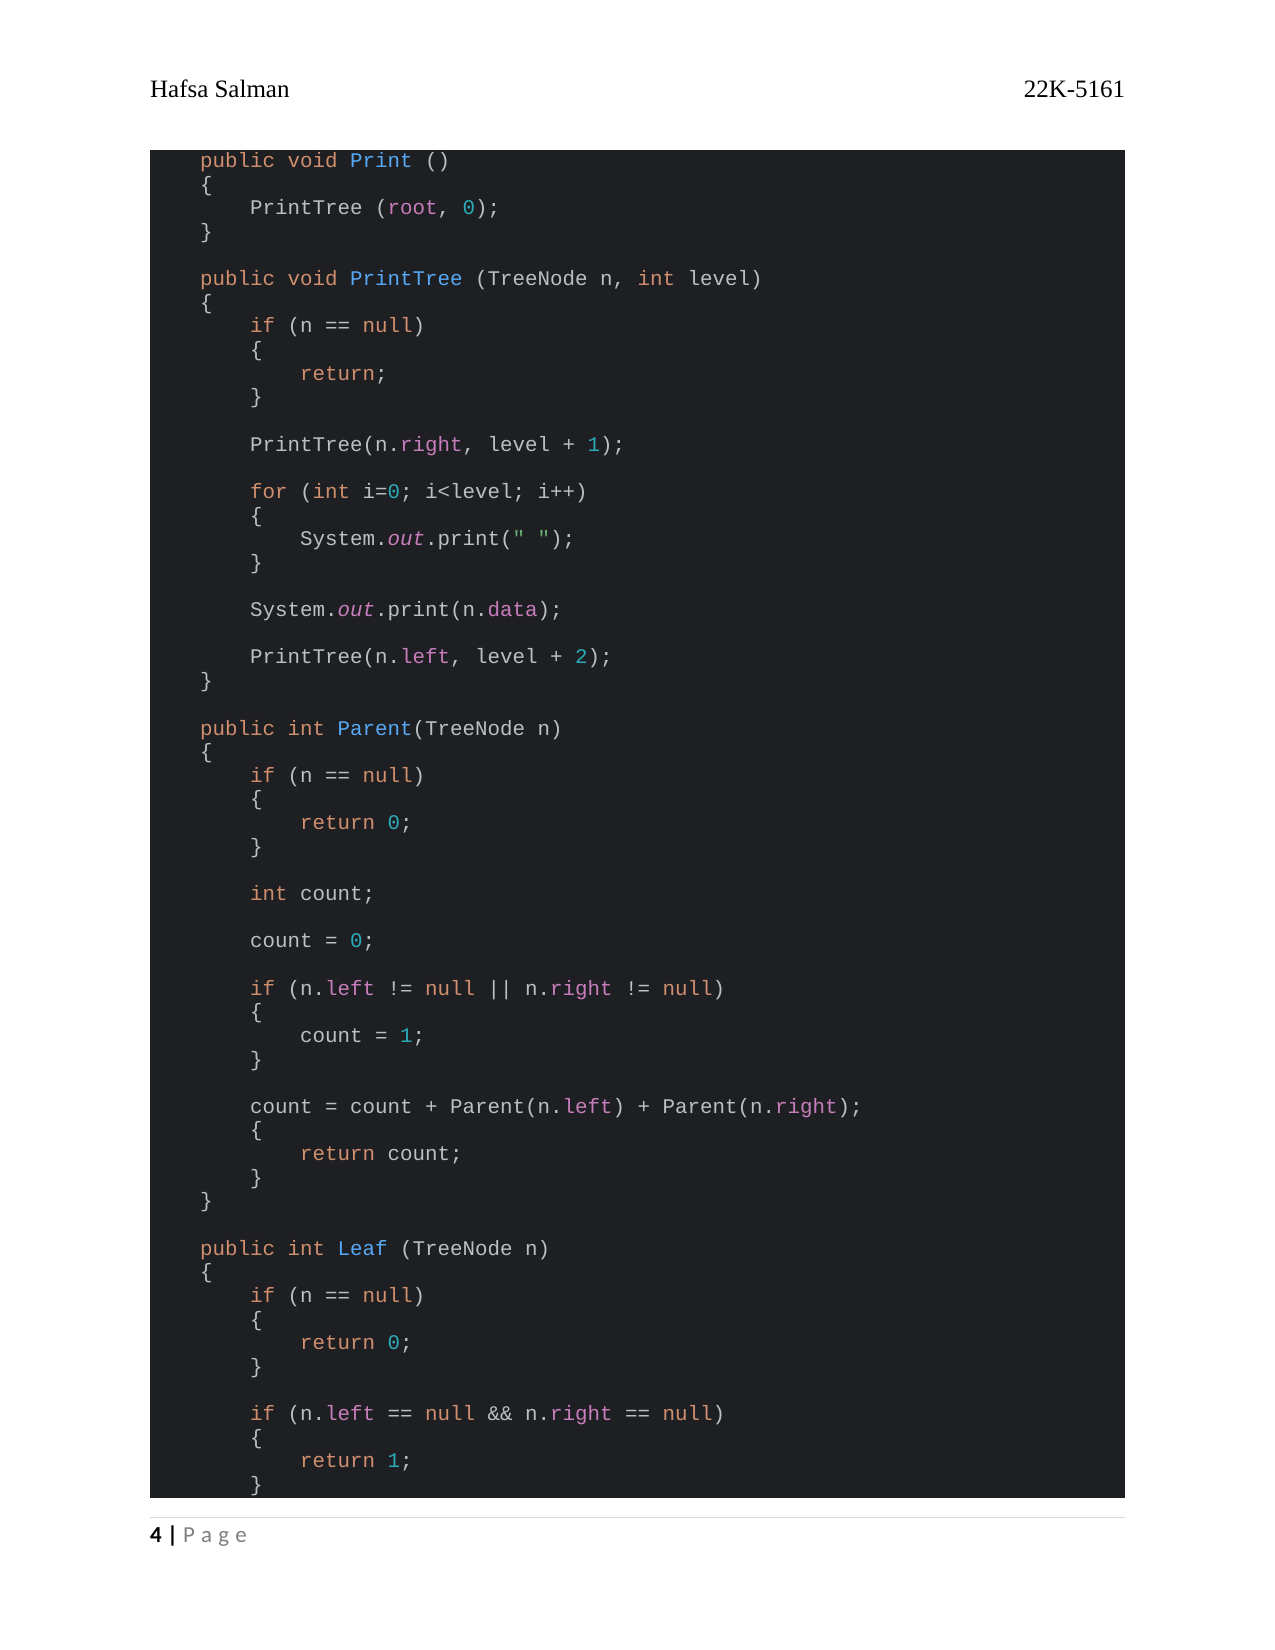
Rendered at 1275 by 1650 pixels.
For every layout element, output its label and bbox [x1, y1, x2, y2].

text [150, 150, 1125, 1498]
